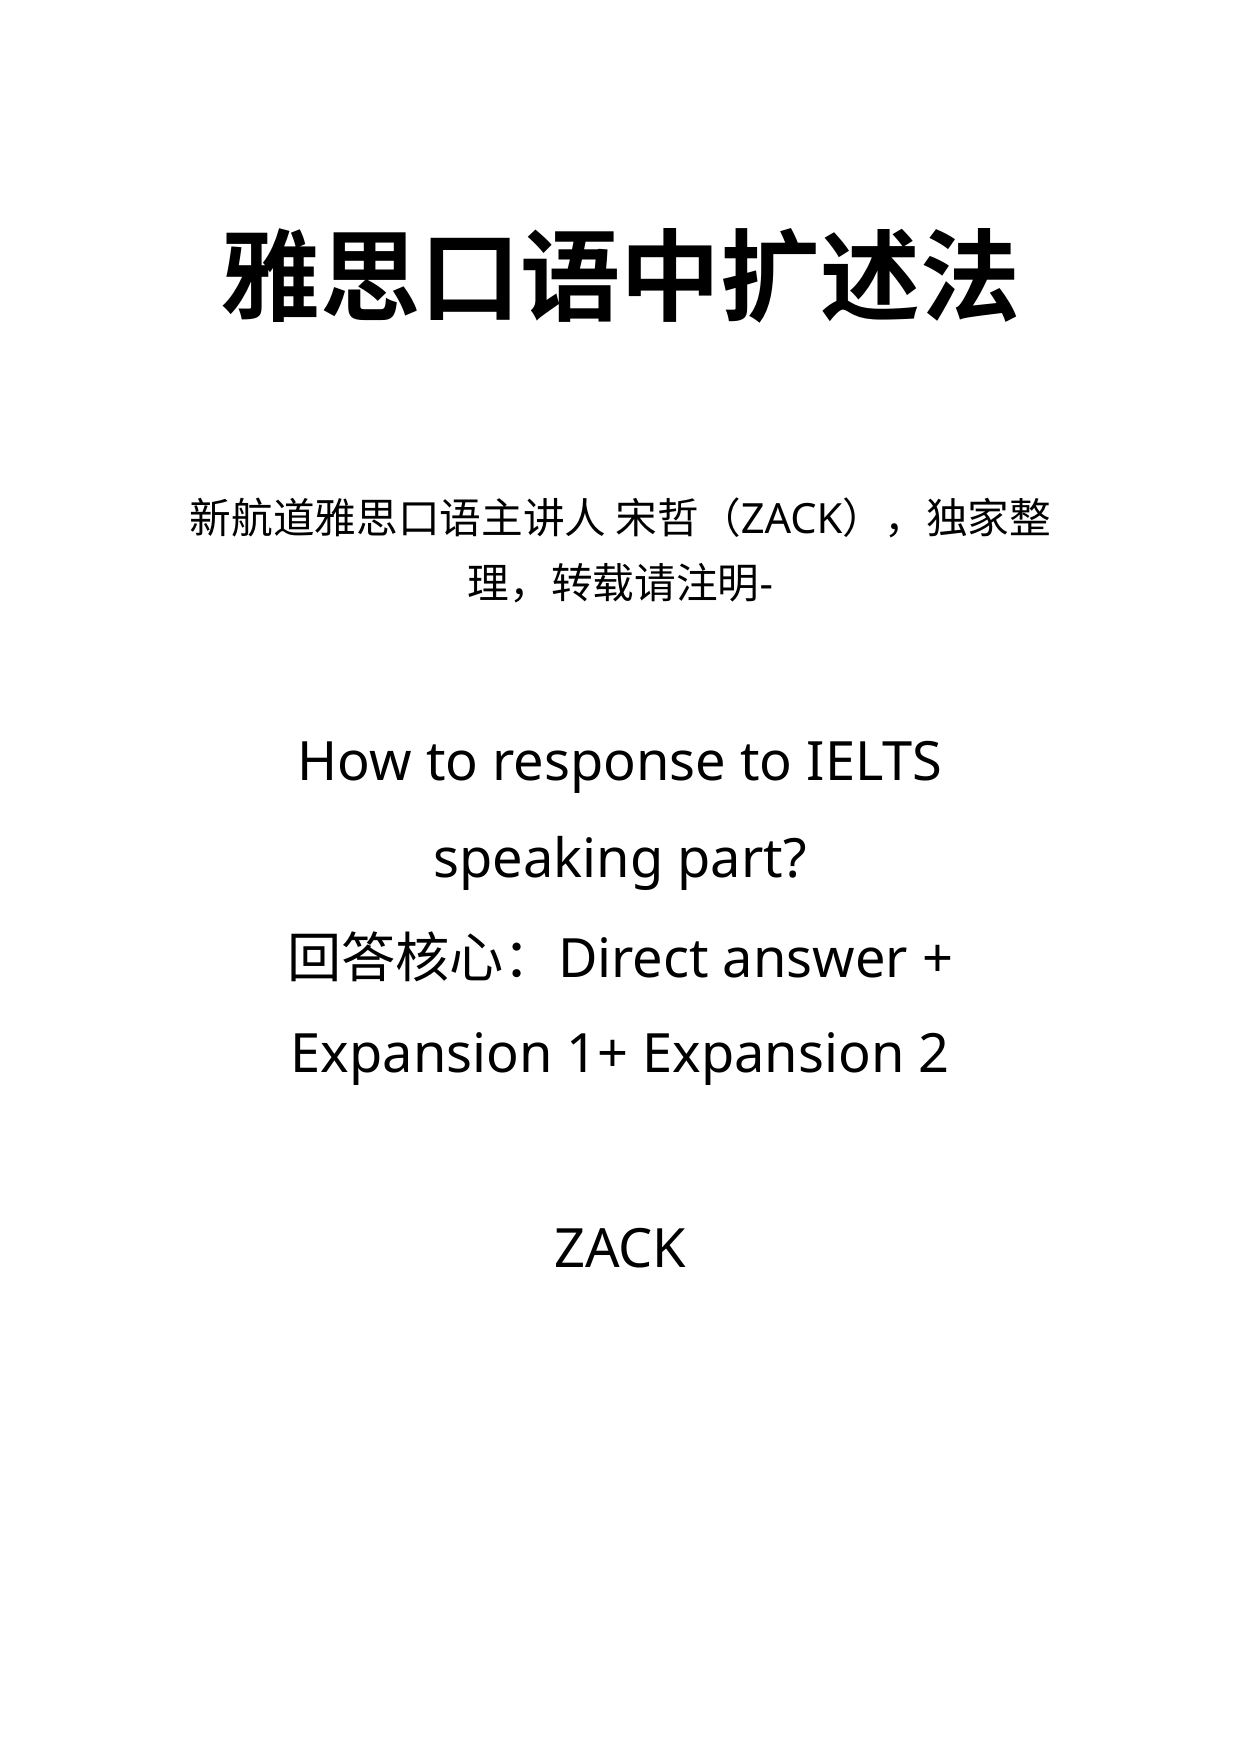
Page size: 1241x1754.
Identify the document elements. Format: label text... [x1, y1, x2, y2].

text 回答核心：Direct answer + Expansion 1+ Expansion 2 [187, 905, 1053, 1100]
text 新航道雅思口语主讲人 宋哲（ZACK），独家整理，转载请注明- [187, 483, 1053, 613]
subtitle 雅思口语中扩述法 [187, 189, 1053, 352]
text ZACK [187, 1198, 1053, 1295]
text How to response to IELTS speaking part? [187, 710, 1053, 905]
